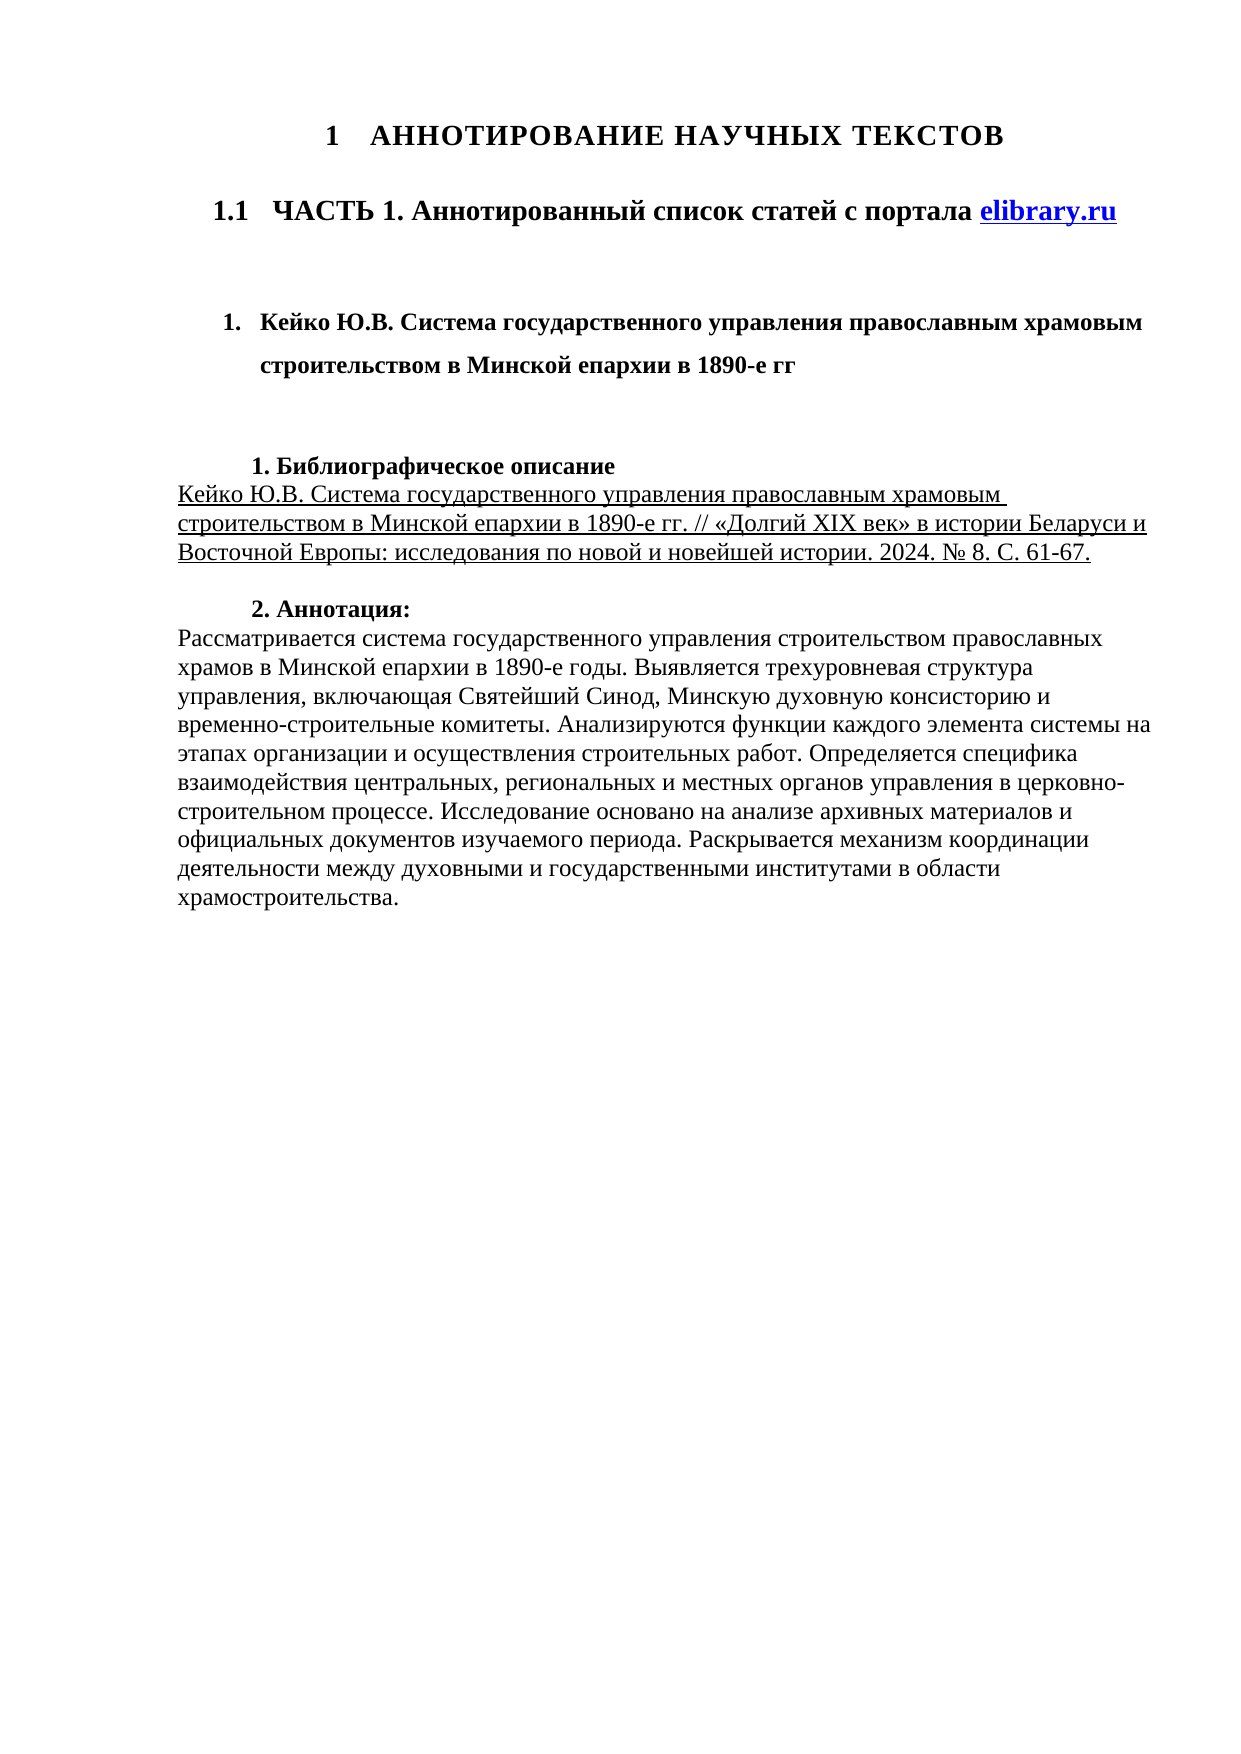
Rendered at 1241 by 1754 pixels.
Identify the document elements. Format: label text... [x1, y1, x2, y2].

text 1. Библиографическое описание Кейко Ю.В. Система государственного управления православным храмовым строительством в Минской епархии в 1890-е гг. // «Долгий XIX век» в истории Беларуси и Восточной Европы: исследования по новой и новейшей истории. 2024. № 8. С. 61-67. [177, 451, 1152, 566]
text 2. Аннотация: Рассматривается система государственного управления строительством православных храмов в Минской епархии в 1890-е годы. Выявляется трехуровневая структура управления, включающая Святейший Синод, Минскую духовную консисторию и временно-строительные комитеты. Анализируются функции каждого элемента системы на этапах организации и осуществления строительных работ. Определяется специфика взаимодействия центральных, региональных и местных органов управления в церковно-строительном процессе. Исследование основано на анализе архивных материалов и официальных документов изучаемого периода. Раскрывается механизм координации деятельности между духовными и государственными институтами в области храмостроительства. [177, 594, 1152, 911]
subtitle Кейко Ю.В. Система государственного управления православным храмовым строительством в Минской епархии в 1890-е гг [222, 307, 1152, 379]
subtitle АННОТИРОВАНИЕ НАУЧНЫХ ТЕКСТОВ [177, 118, 1152, 152]
subtitle ЧАСТЬ 1. Аннотированный список статей с портала elibrary.ru [177, 193, 1152, 227]
